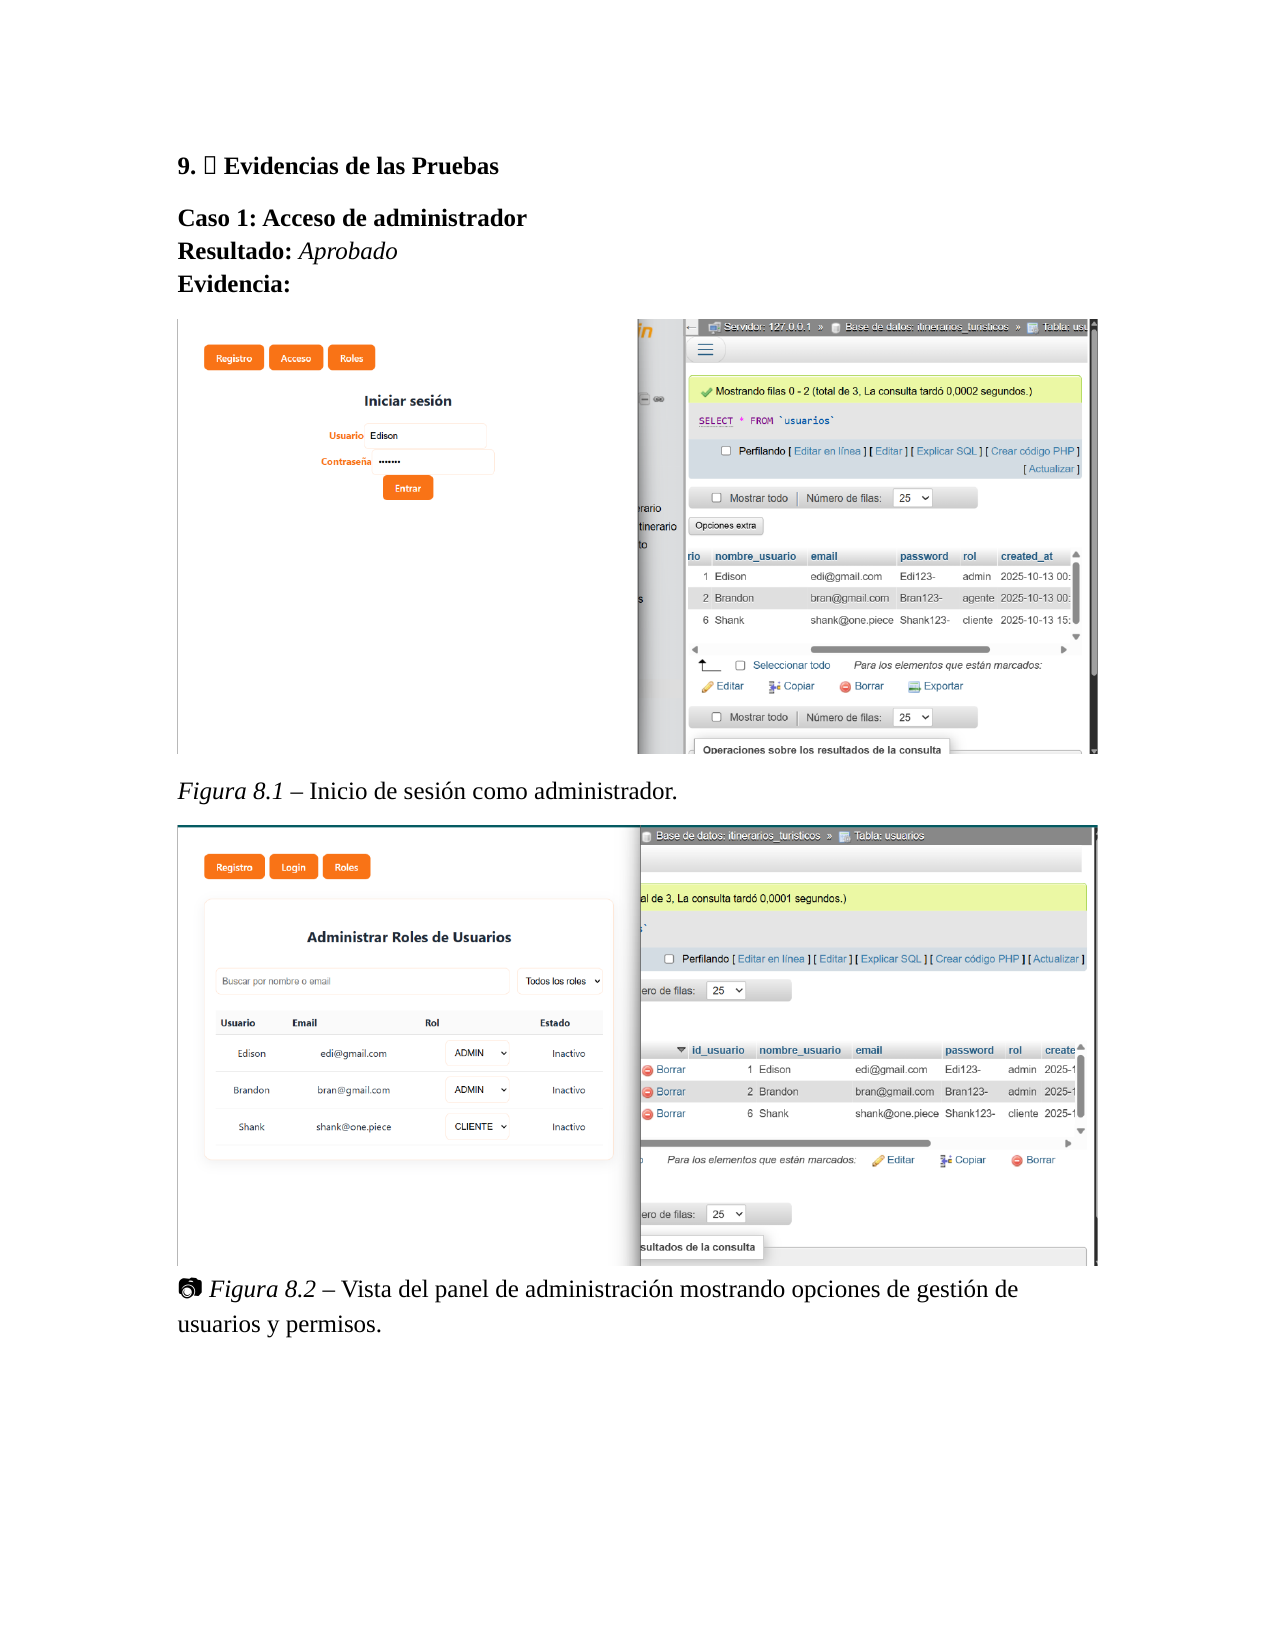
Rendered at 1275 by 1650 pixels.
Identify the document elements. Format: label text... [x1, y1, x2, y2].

picture [177, 825, 1098, 1266]
picture [177, 319, 1098, 754]
text Figura 8.1 – Inicio de sesión como administrador. [177, 776, 1098, 804]
text 📷 Figura 8.2 – Vista del panel de administración mostrando opciones de gestión de usuarios y permisos. [177, 1266, 1098, 1338]
text Caso 1: Acceso de administrador Resultado: Aprobado Evidencia: [177, 203, 1098, 298]
text 9. 📸 Evidencias de las Pruebas [177, 148, 1098, 182]
